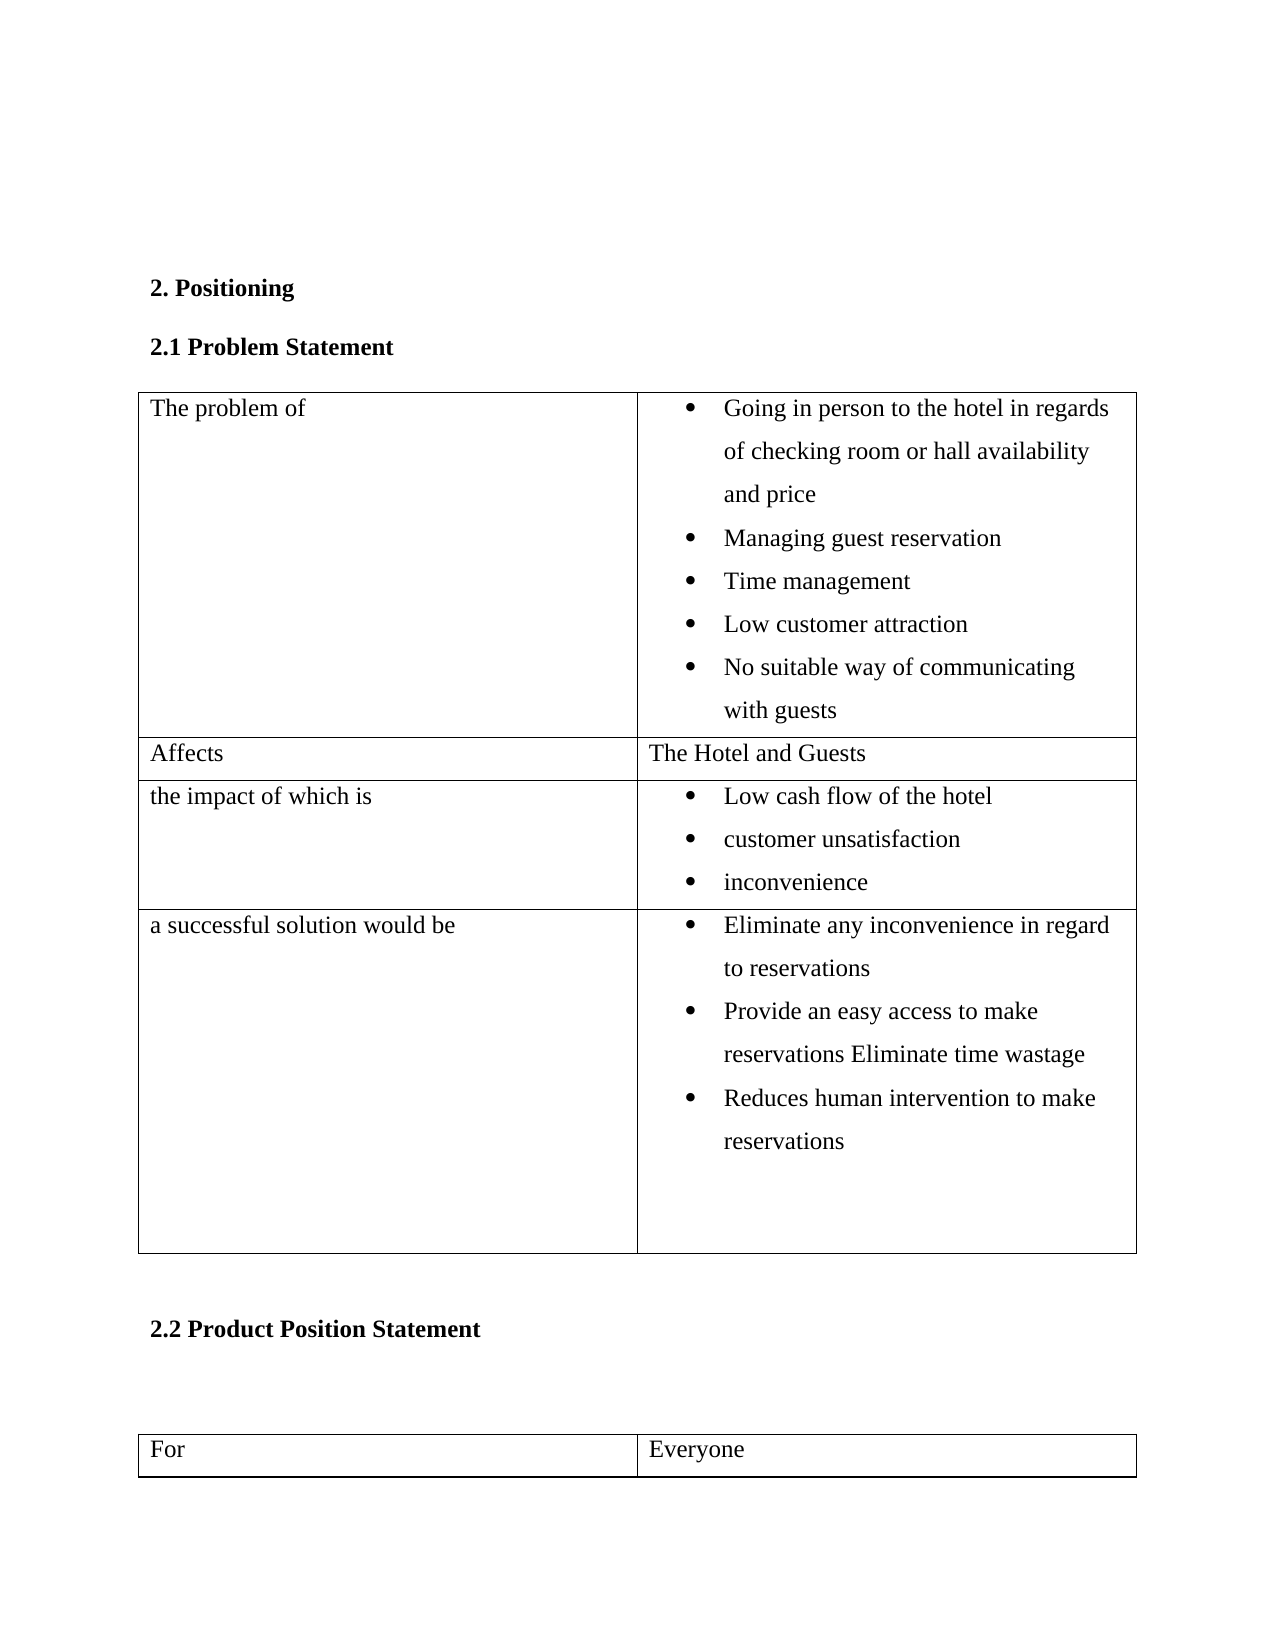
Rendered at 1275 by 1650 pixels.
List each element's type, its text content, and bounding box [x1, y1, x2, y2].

table_cell a successful solution would be [139, 910, 637, 1253]
table_header The problem of [139, 393, 637, 737]
table_header Going in person to the hotel in regards of checking room or hall availability and price Managing guest reservation Time management Low customer attraction No suitable way of communicating with guests [638, 393, 1136, 737]
table_header Everyone [638, 1435, 1136, 1476]
text 2.2 Product Position Statement [150, 1314, 1125, 1343]
table_cell the impact of which is [139, 781, 637, 909]
table_cell Eliminate any inconvenience in regard to reservations Provide an easy access to make reservations Eliminate time wastage Reduces human intervention to make reservations [638, 910, 1136, 1253]
table_cell Low cash flow of the hotel customer unsatisfaction inconvenience [638, 781, 1136, 909]
table_header For [139, 1435, 637, 1476]
table_cell Affects [139, 738, 637, 780]
text 2. Positioning [150, 273, 1125, 301]
text 2.1 Problem Statement [150, 332, 1125, 361]
table_cell The Hotel and Guests [638, 738, 1136, 780]
